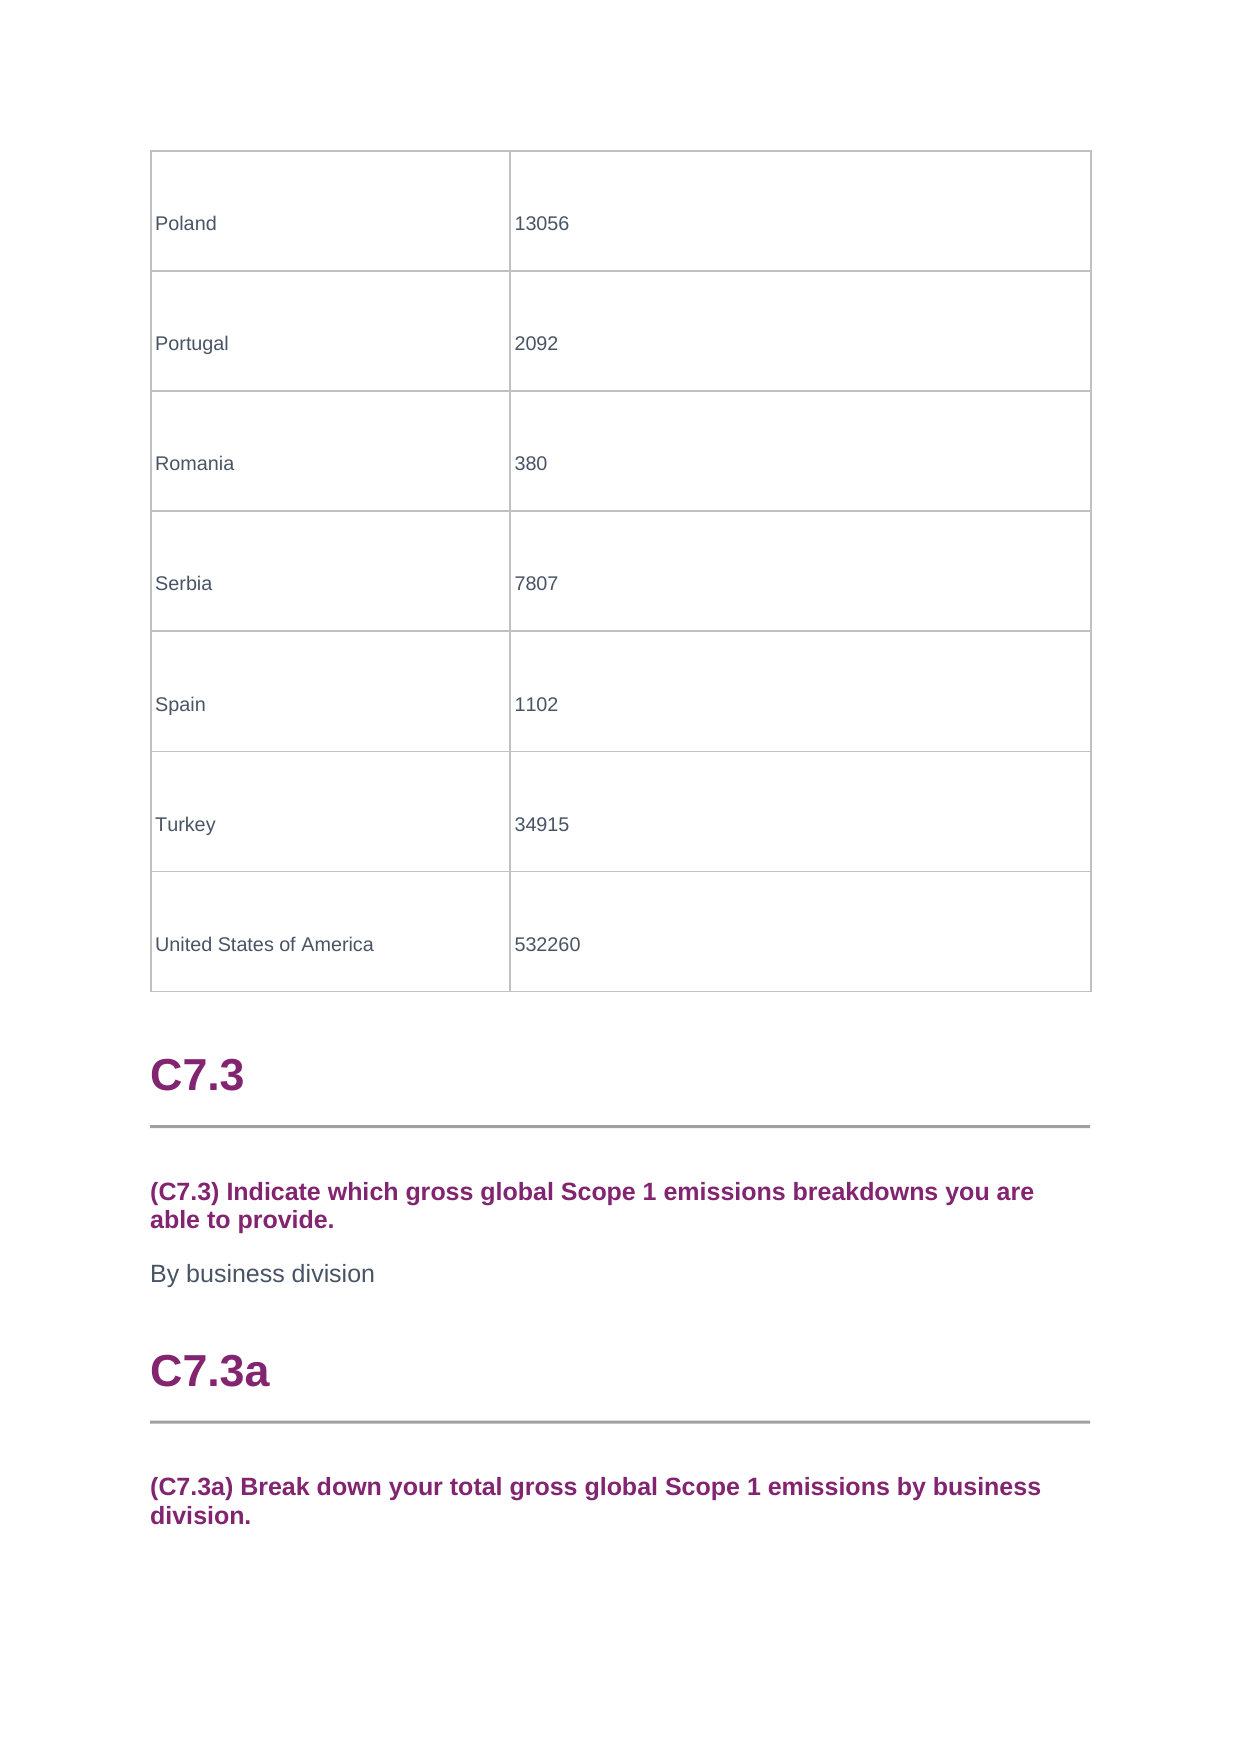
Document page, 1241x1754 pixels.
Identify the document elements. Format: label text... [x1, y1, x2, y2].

table_cell 13056 [511, 152, 1090, 270]
subtitle (C7.3a) Break down your total gross global Scope 1 emissions by business division. [150, 1472, 1090, 1529]
text By business division [150, 1259, 1090, 1288]
table_cell 2092 [511, 272, 1090, 390]
subtitle C7.3a [150, 1288, 1090, 1396]
table_cell Portugal [152, 272, 509, 390]
subtitle (C7.3) Indicate which gross global Scope 1 emissions breakdowns you are able to provide. [150, 1176, 1090, 1234]
table_cell United States of America [152, 872, 509, 991]
table_cell Spain [152, 632, 509, 751]
subtitle C7.3 [150, 992, 1090, 1100]
table_cell 532260 [511, 872, 1090, 991]
table_cell 380 [511, 392, 1090, 510]
table_cell Poland [152, 152, 509, 270]
table_cell 7807 [511, 512, 1090, 630]
table_cell Serbia [152, 512, 509, 630]
table_cell Romania [152, 392, 509, 510]
table_cell 34915 [511, 752, 1090, 871]
table_cell Turkey [152, 752, 509, 871]
table_cell 1102 [511, 632, 1090, 751]
